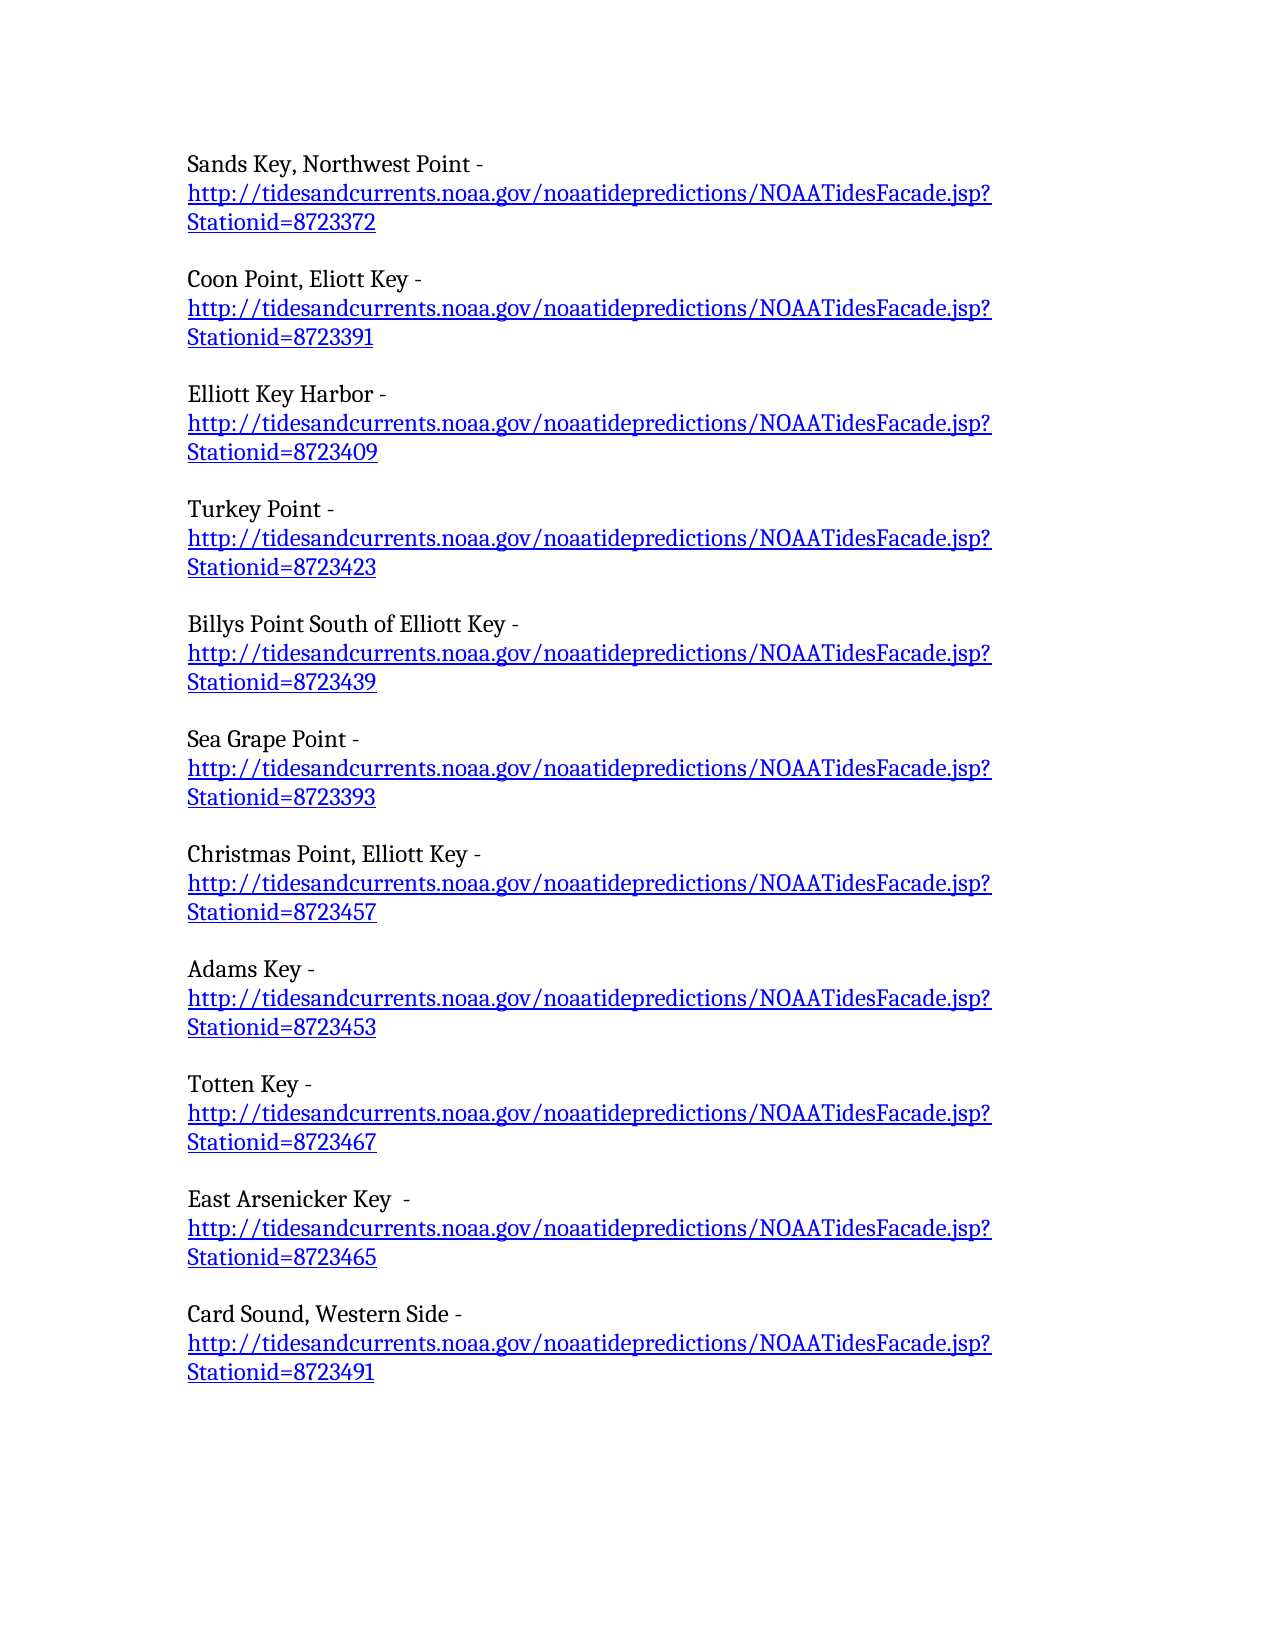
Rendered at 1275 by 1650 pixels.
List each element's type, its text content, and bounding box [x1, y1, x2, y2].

text Billys Point South of Elliott Key - http://tidesandcurrents.noaa.gov/noaatidepredictions/NOAATidesFacade.jsp?Stationid=8723439 [187, 610, 1087, 696]
text Christmas Point, Elliott Key - http://tidesandcurrents.noaa.gov/noaatidepredictions/NOAATidesFacade.jsp?Stationid=8723457 [187, 840, 1087, 926]
text Coon Point, Eliott Key - http://tidesandcurrents.noaa.gov/noaatidepredictions/NOAATidesFacade.jsp?Stationid=8723391 [187, 265, 1087, 351]
text Sea Grape Point - http://tidesandcurrents.noaa.gov/noaatidepredictions/NOAATidesFacade.jsp?Stationid=8723393 [187, 725, 1087, 811]
text Adams Key - http://tidesandcurrents.noaa.gov/noaatidepredictions/NOAATidesFacade.jsp?Stationid=8723453 [187, 955, 1087, 1041]
text Sands Key, Northwest Point - http://tidesandcurrents.noaa.gov/noaatidepredictions/NOAATidesFacade.jsp?Stationid=8723372 [187, 150, 1087, 236]
text Elliott Key Harbor - http://tidesandcurrents.noaa.gov/noaatidepredictions/NOAATidesFacade.jsp?Stationid=8723409 [187, 380, 1087, 466]
text Totten Key - http://tidesandcurrents.noaa.gov/noaatidepredictions/NOAATidesFacade.jsp?Stationid=8723467 [187, 1070, 1087, 1156]
text East Arsenicker Key - http://tidesandcurrents.noaa.gov/noaatidepredictions/NOAATidesFacade.jsp?Stationid=8723465 [187, 1185, 1087, 1271]
text Turkey Point - http://tidesandcurrents.noaa.gov/noaatidepredictions/NOAATidesFacade.jsp?Stationid=8723423 [187, 495, 1087, 581]
text Card Sound, Western Side - http://tidesandcurrents.noaa.gov/noaatidepredictions/NOAATidesFacade.jsp?Stationid=8723491 [187, 1300, 1087, 1386]
